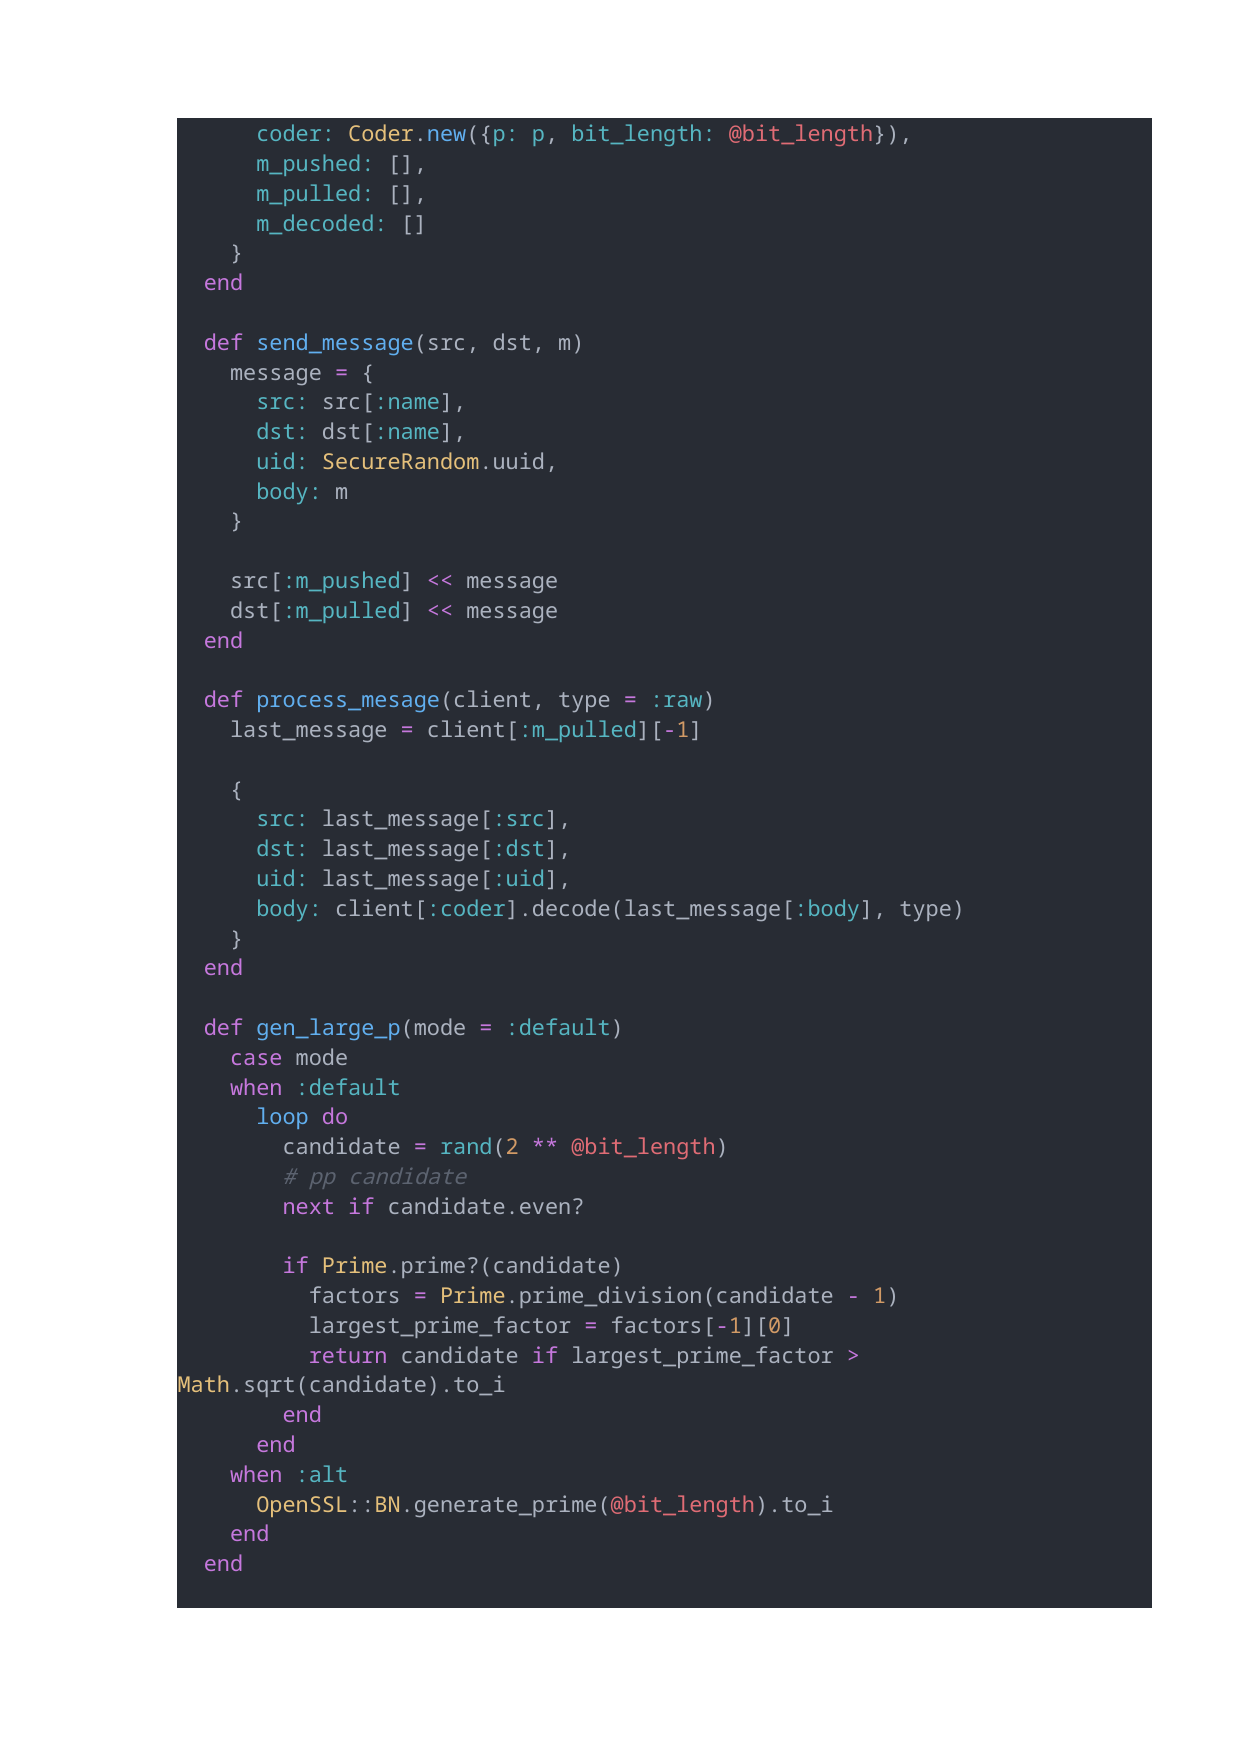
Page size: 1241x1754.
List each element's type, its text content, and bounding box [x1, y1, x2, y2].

text dst: last_message[:dst], [177, 833, 1152, 863]
text uid: SecureRandom.uuid, [177, 446, 1152, 476]
text end [177, 624, 1152, 654]
text coder: Coder.new({p: p, bit_length: @bit_length}), [177, 118, 1152, 148]
text end [177, 267, 1152, 297]
text dst: dst[:name], [177, 416, 1152, 446]
text OpenSSL::BN.generate_prime(@bit_length).to_i [177, 1488, 1152, 1518]
text # pp candidate [177, 1161, 1152, 1191]
text when :default [177, 1071, 1152, 1101]
text return candidate if largest_prime_factor > Math.sqrt(candidate).to_i [177, 1339, 1152, 1399]
text end [177, 1548, 1152, 1578]
text case mode [177, 1042, 1152, 1071]
text last_message = client[:m_pulled][-1] [177, 714, 1152, 744]
text end [177, 1518, 1152, 1548]
text } [177, 505, 1152, 535]
text m_decoded: [] [177, 207, 1152, 237]
text end [177, 1429, 1152, 1459]
text src[:m_pushed] << message [177, 565, 1152, 595]
text end [177, 1399, 1152, 1429]
text when :alt [177, 1459, 1152, 1488]
text largest_prime_factor = factors[-1][0] [177, 1310, 1152, 1339]
text } [177, 922, 1152, 952]
text body: client[:coder].decode(last_message[:body], type) [177, 893, 1152, 922]
text src: last_message[:src], [177, 803, 1152, 833]
text } [177, 237, 1152, 267]
text m_pulled: [], [177, 178, 1152, 207]
text def send_message(src, dst, m) [177, 327, 1152, 356]
text end [177, 952, 1152, 982]
text loop do [177, 1101, 1152, 1131]
text uid: last_message[:uid], [177, 863, 1152, 893]
text def process_mesage(client, type = :raw) [177, 684, 1152, 714]
text next if candidate.even? [177, 1191, 1152, 1220]
text message = { [177, 356, 1152, 386]
text m_pushed: [], [177, 148, 1152, 178]
text if Prime.prime?(candidate) [177, 1250, 1152, 1280]
text body: m [177, 476, 1152, 505]
text { [177, 773, 1152, 803]
text factors = Prime.prime_division(candidate - 1) [177, 1280, 1152, 1310]
text def gen_large_p(mode = :default) [177, 1012, 1152, 1042]
text dst[:m_pulled] << message [177, 595, 1152, 624]
text candidate = rand(2 ** @bit_length) [177, 1131, 1152, 1161]
text src: src[:name], [177, 386, 1152, 416]
